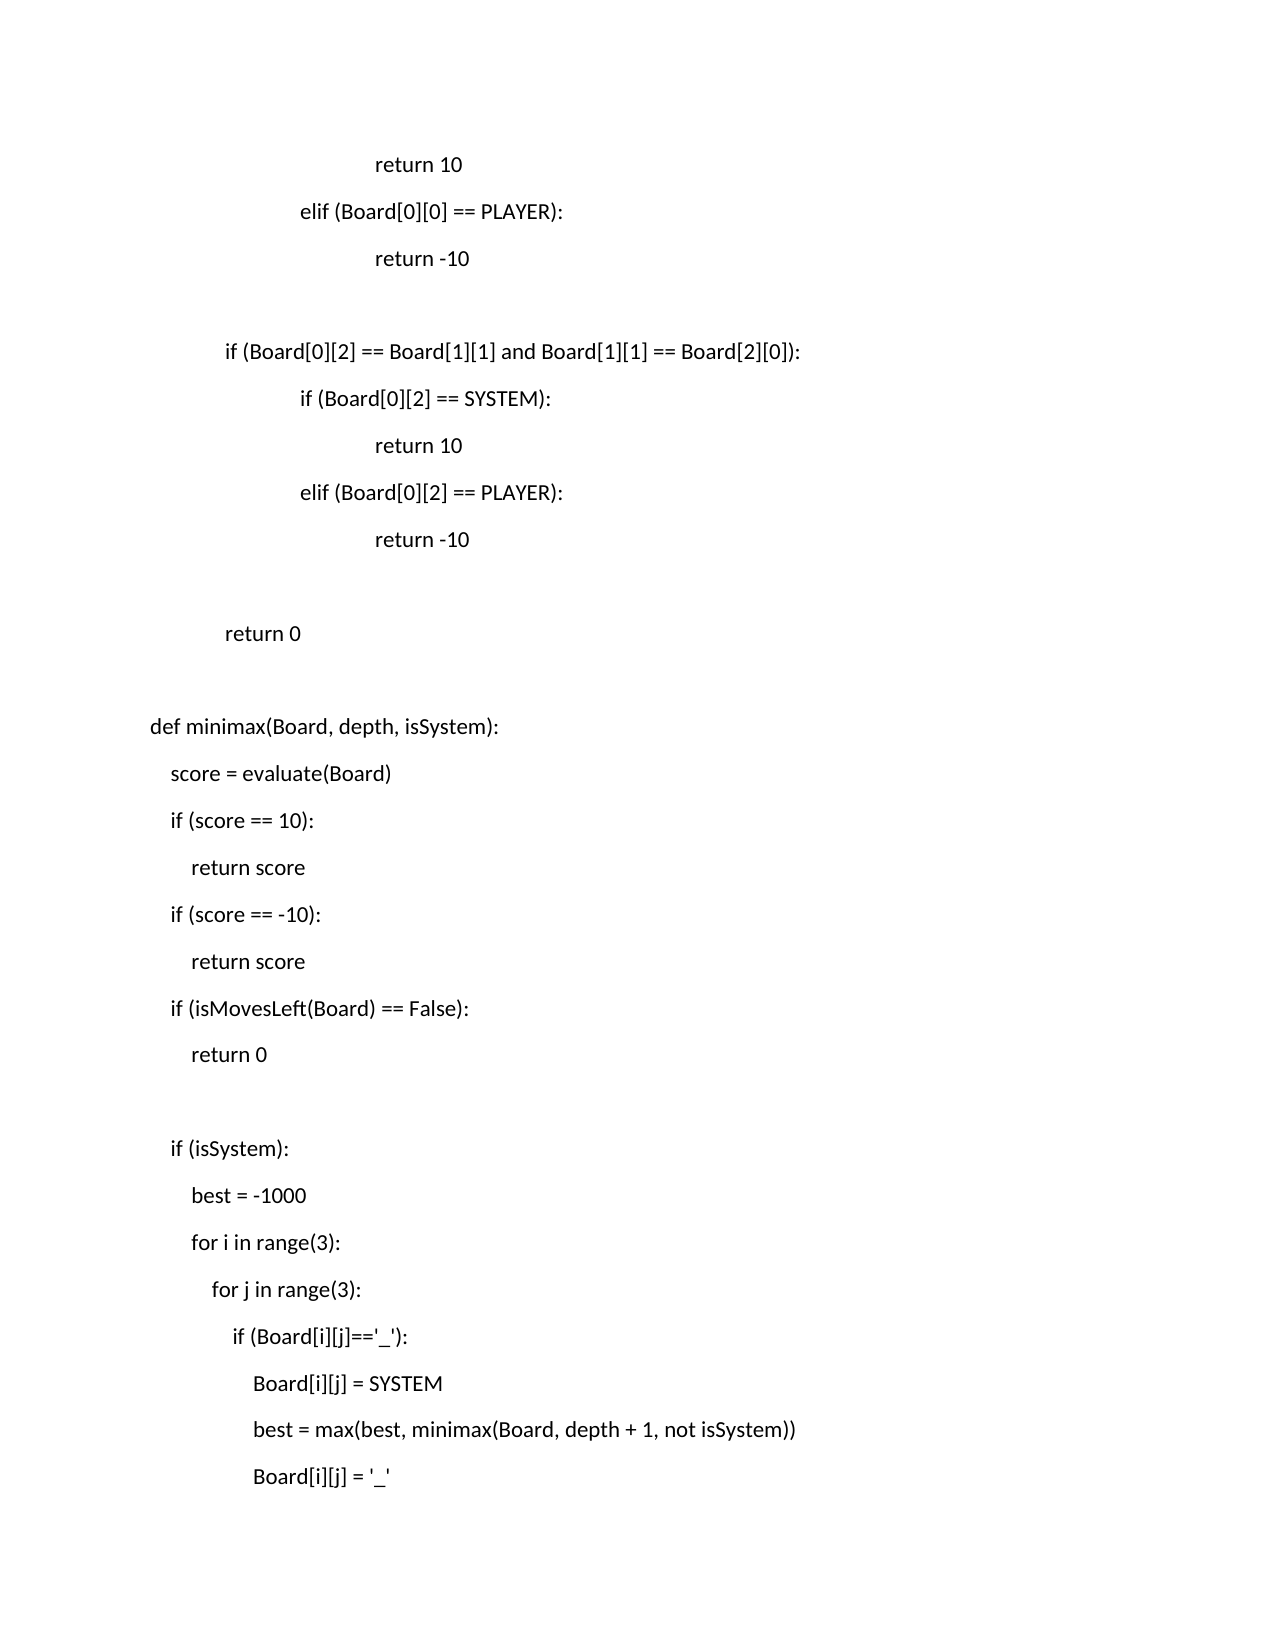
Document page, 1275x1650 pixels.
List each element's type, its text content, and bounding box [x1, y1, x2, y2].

text return score [150, 853, 1125, 881]
text if (Board[i][j]=='_'): [150, 1322, 1125, 1350]
text if (isSystem): [150, 1134, 1125, 1162]
text best = max(best, minimax(Board, depth + 1, not isSystem)) [150, 1416, 1125, 1444]
text return 0 [150, 1041, 1125, 1069]
text if (Board[0][2] == Board[1][1] and Board[1][1] == Board[2][0]): [150, 337, 1125, 366]
text return -10 [150, 244, 1125, 272]
text for j in range(3): [150, 1275, 1125, 1303]
text elif (Board[0][2] == PLAYER): [150, 478, 1125, 506]
text if (isMovesLeft(Board) == False): [150, 994, 1125, 1022]
text return -10 [150, 525, 1125, 553]
text elif (Board[0][0] == PLAYER): [150, 197, 1125, 225]
text return 10 [150, 150, 1125, 178]
text return 0 [150, 619, 1125, 647]
text score = evaluate(Board) [150, 759, 1125, 787]
text return score [150, 947, 1125, 975]
text return 10 [150, 431, 1125, 459]
text if (score == 10): [150, 806, 1125, 834]
text if (score == -10): [150, 900, 1125, 928]
text Board[i][j] = '_' [150, 1462, 1125, 1491]
text for i in range(3): [150, 1228, 1125, 1256]
text if (Board[0][2] == SYSTEM): [150, 384, 1125, 412]
text Board[i][j] = SYSTEM [150, 1369, 1125, 1397]
text def minimax(Board, depth, isSystem): [150, 712, 1125, 741]
text best = -1000 [150, 1181, 1125, 1209]
